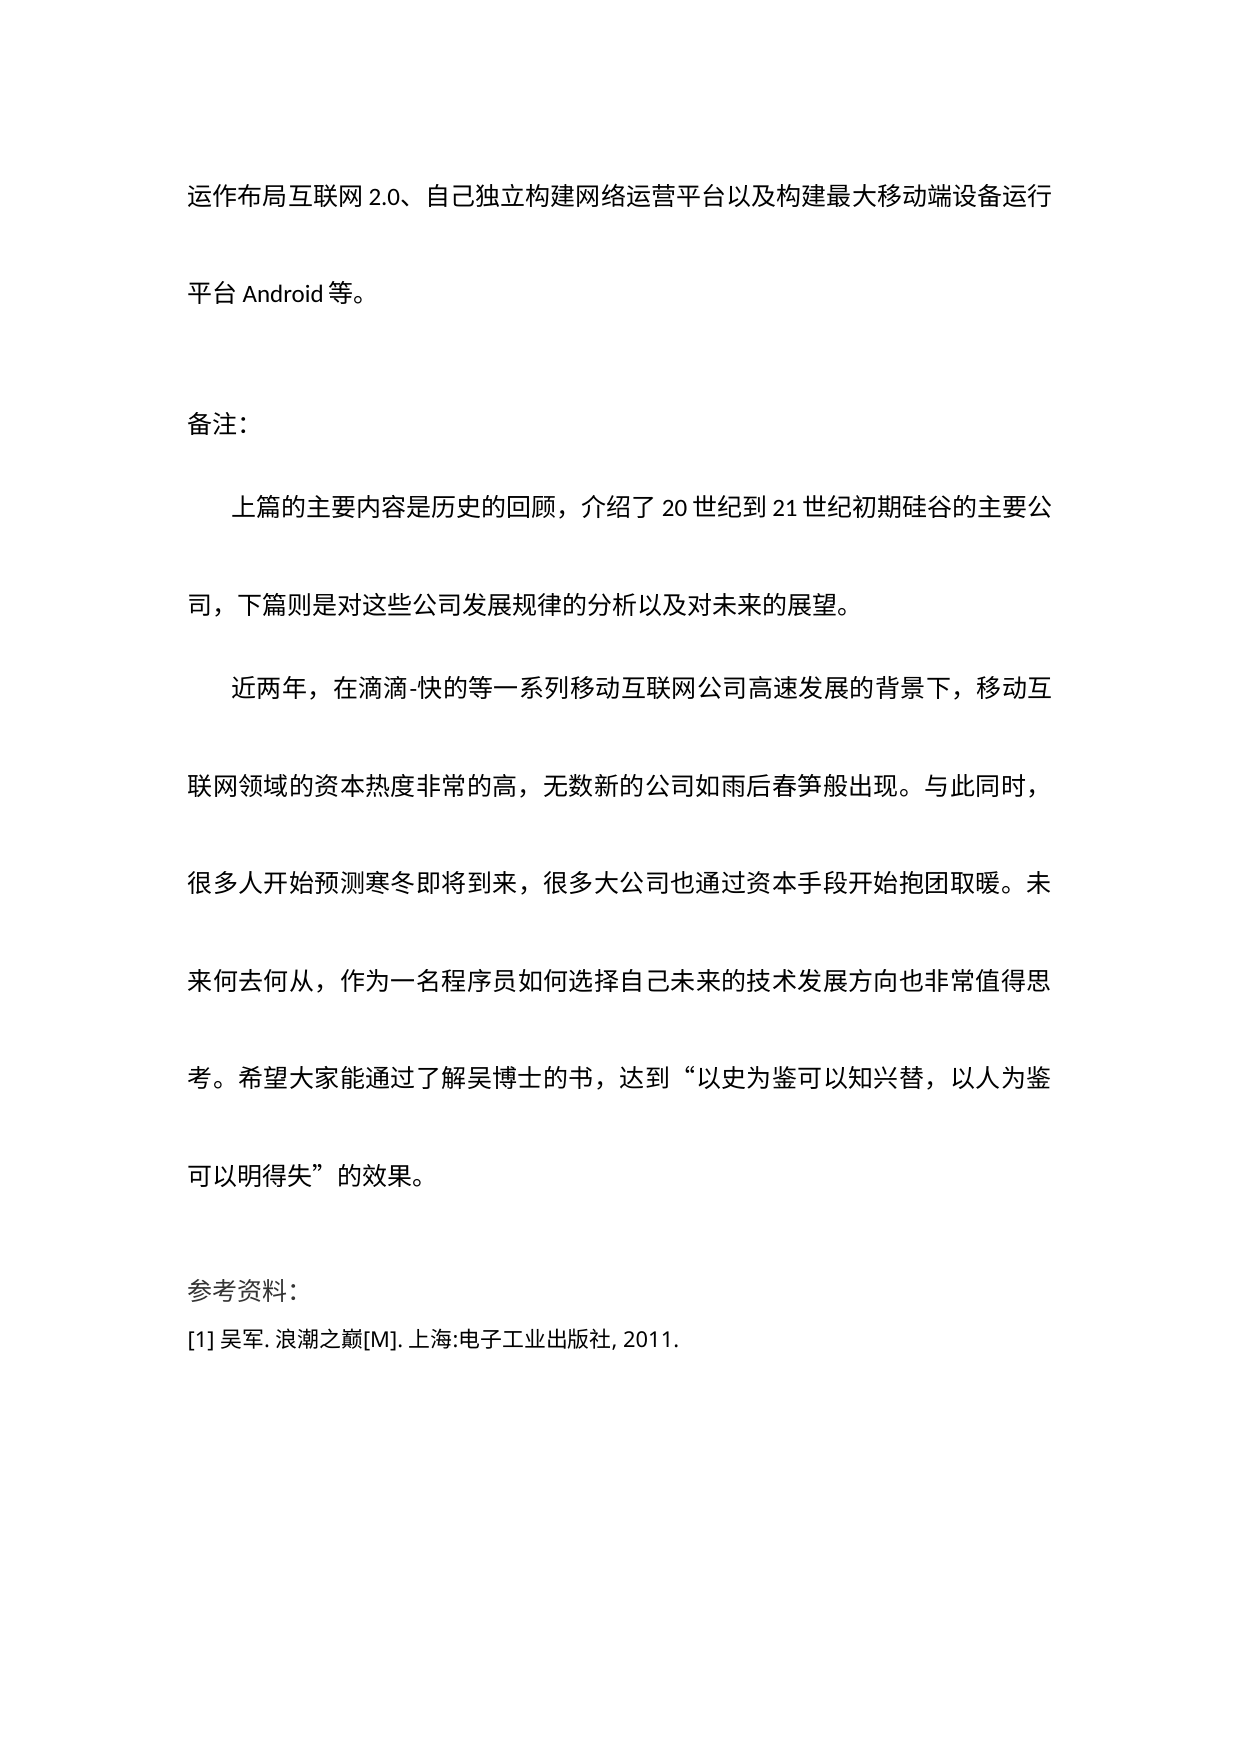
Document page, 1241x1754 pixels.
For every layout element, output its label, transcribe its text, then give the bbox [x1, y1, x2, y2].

text 参考资料： [187, 1257, 1053, 1322]
text 上篇的主要内容是历史的回顾，介绍了20世纪到21世纪初期硅谷的主要公司，下篇则是对这些公司发展规律的分析以及对未来的展望。 [187, 473, 1053, 636]
text 近两年，在滴滴-快的等一系列移动互联网公司高速发展的背景下，移动互联网领域的资本热度非常的高，无数新的公司如雨后春笋般出现。与此同时，很多人开始预测寒冬即将到来，很多大公司也通过资本手段开始抱团取暖。未来何去何从，作为一名程序员如何选择自己未来的技术发展方向也非常值得思考。希望大家能通过了解吴博士的书，达到“以史为鉴可以知兴替，以人为鉴可以明得失”的效果。 [187, 654, 1053, 1207]
text [1] 吴军. 浪潮之巅[M]. 上海:电子工业出版社, 2011. [187, 1322, 1053, 1355]
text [187, 162, 1053, 324]
text 备注： [187, 390, 1053, 455]
